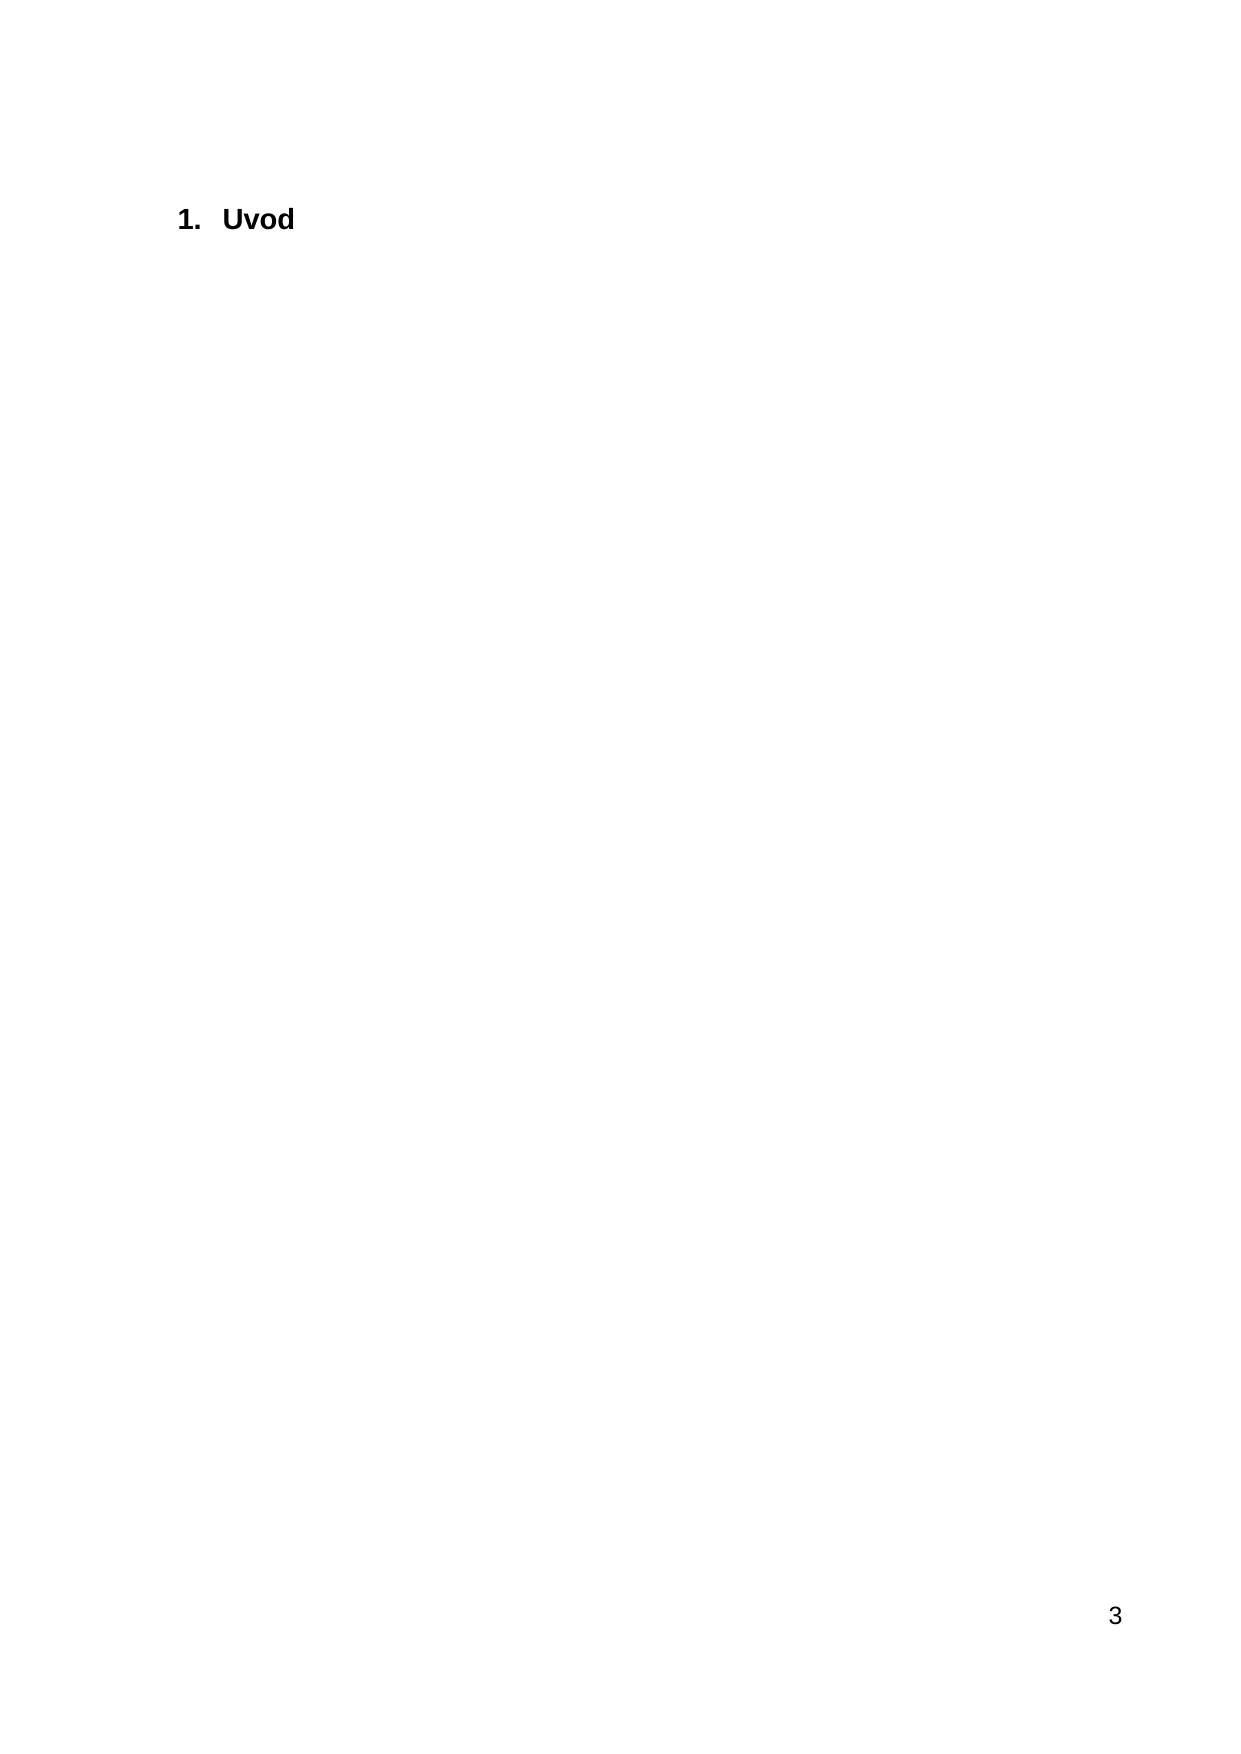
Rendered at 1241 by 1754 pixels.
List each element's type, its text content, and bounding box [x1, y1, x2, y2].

subtitle Uvod [177, 202, 1122, 236]
